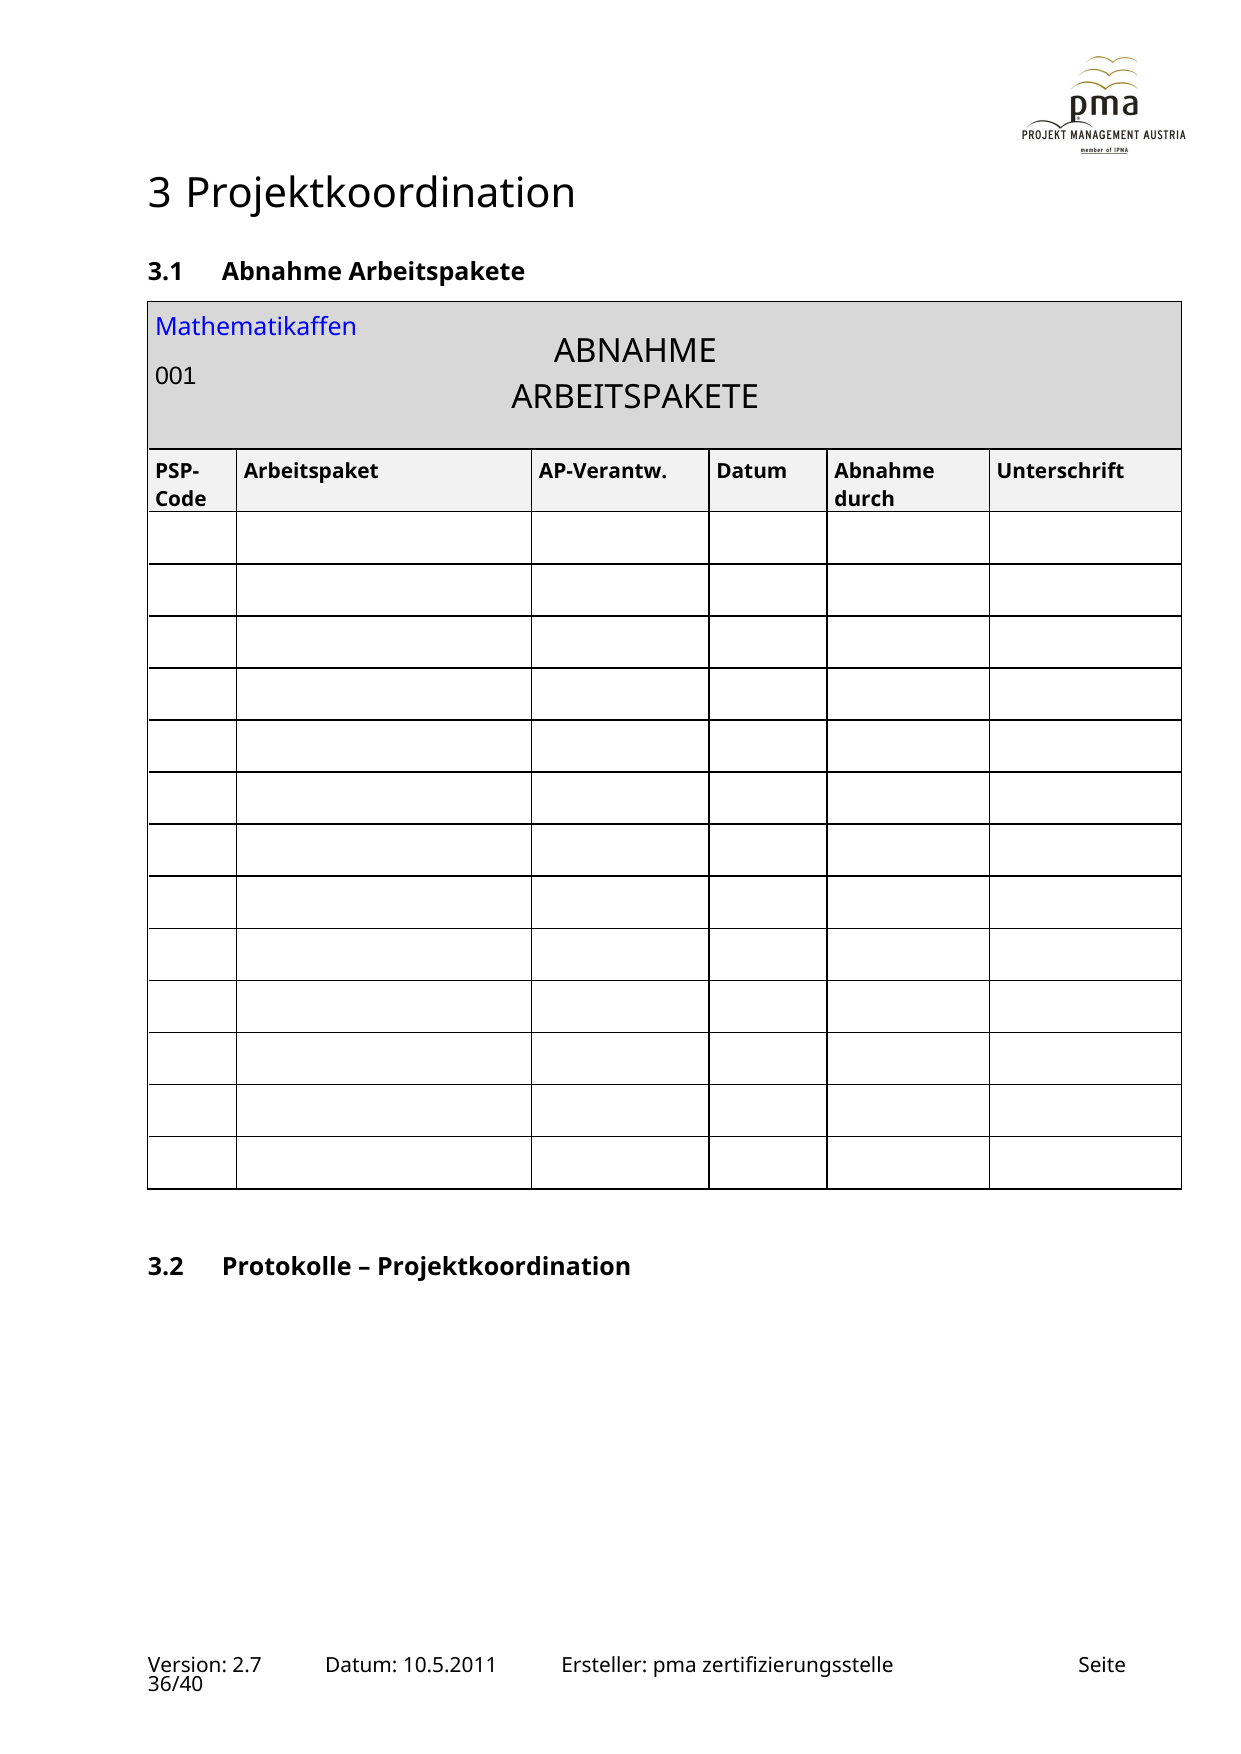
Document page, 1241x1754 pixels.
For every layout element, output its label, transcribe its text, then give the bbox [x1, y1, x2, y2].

table_cell [532, 721, 708, 771]
table_cell [237, 1033, 531, 1084]
table_cell [148, 1137, 236, 1188]
table_cell [532, 669, 708, 719]
table_header ABNAHME ARBEITSPAKETE [443, 302, 827, 448]
table_cell [237, 929, 531, 979]
table_cell [990, 1085, 1181, 1136]
table_cell [990, 565, 1181, 615]
table_cell [532, 617, 708, 667]
table_cell [532, 565, 708, 615]
table_header Mathematikaffen 001 [148, 302, 443, 448]
table_cell [237, 1085, 531, 1136]
table_cell [237, 877, 531, 927]
table_cell [148, 1033, 236, 1084]
subtitle Projektkoordination [148, 173, 1181, 216]
table_cell [710, 1033, 826, 1084]
table_cell [710, 565, 826, 615]
table_cell [990, 617, 1181, 667]
table_cell [148, 720, 236, 771]
table_cell [990, 981, 1181, 1032]
table_cell [710, 825, 826, 875]
table_cell [532, 877, 708, 927]
table_cell [148, 876, 236, 927]
table_cell [148, 1085, 236, 1136]
table_cell Datum [710, 450, 826, 511]
table_cell [237, 721, 531, 771]
table_cell Abnahme durch [828, 450, 989, 511]
table_cell [990, 1137, 1181, 1188]
picture [1020, 56, 1187, 154]
table_cell [828, 1085, 989, 1136]
table_cell [237, 565, 531, 615]
table_cell [828, 1137, 989, 1188]
table_cell AP-Verantw. [532, 450, 708, 511]
table_cell [710, 981, 826, 1032]
table_cell [148, 981, 236, 1032]
table_cell Unterschrift [990, 450, 1181, 511]
table_cell [710, 721, 826, 771]
table_cell [828, 565, 989, 615]
table_cell [237, 981, 531, 1032]
table_cell [828, 981, 989, 1032]
table_cell [990, 721, 1181, 771]
table_cell [532, 512, 708, 563]
table_cell [237, 617, 531, 667]
table_cell [237, 1137, 531, 1188]
table_cell [828, 773, 989, 823]
table_cell [990, 669, 1181, 719]
table_cell [828, 1033, 989, 1084]
table_cell [990, 877, 1181, 927]
table_cell [237, 669, 531, 719]
table_cell Arbeitspaket [237, 450, 531, 511]
table_cell [148, 772, 236, 823]
table_cell [532, 929, 708, 979]
table_cell [532, 1137, 708, 1188]
table_cell [990, 1033, 1181, 1084]
table_cell [828, 669, 989, 719]
table_cell [710, 669, 826, 719]
table_cell [828, 721, 989, 771]
table_cell [990, 929, 1181, 979]
subtitle Protokolle – Projektkoordination [148, 1248, 1181, 1282]
table_cell [237, 825, 531, 875]
table_cell [828, 929, 989, 979]
table_cell [710, 877, 826, 927]
table_cell [148, 512, 236, 563]
table_cell [828, 512, 989, 563]
table_header [827, 302, 1181, 448]
table_cell [710, 773, 826, 823]
table_cell [148, 824, 236, 875]
table_cell [532, 825, 708, 875]
table_cell PSP-Code [148, 449, 236, 511]
table_cell [237, 512, 531, 563]
table_cell [148, 668, 236, 719]
table_cell [990, 773, 1181, 823]
table_cell [710, 1137, 826, 1188]
table_cell [990, 512, 1181, 563]
table_cell [828, 877, 989, 927]
table_cell [710, 617, 826, 667]
table_cell [148, 616, 236, 667]
table_cell [148, 564, 236, 615]
table_cell [828, 617, 989, 667]
table_cell [990, 825, 1181, 875]
table_cell [532, 1033, 708, 1084]
table_cell [532, 773, 708, 823]
table_cell [237, 773, 531, 823]
table_cell [828, 825, 989, 875]
table_cell [532, 981, 708, 1032]
table_cell [148, 929, 236, 979]
subtitle Abnahme Arbeitspakete [148, 254, 1181, 288]
table_cell [532, 1085, 708, 1136]
table_cell [710, 512, 826, 563]
table_cell [710, 929, 826, 979]
table_cell [710, 1085, 826, 1136]
